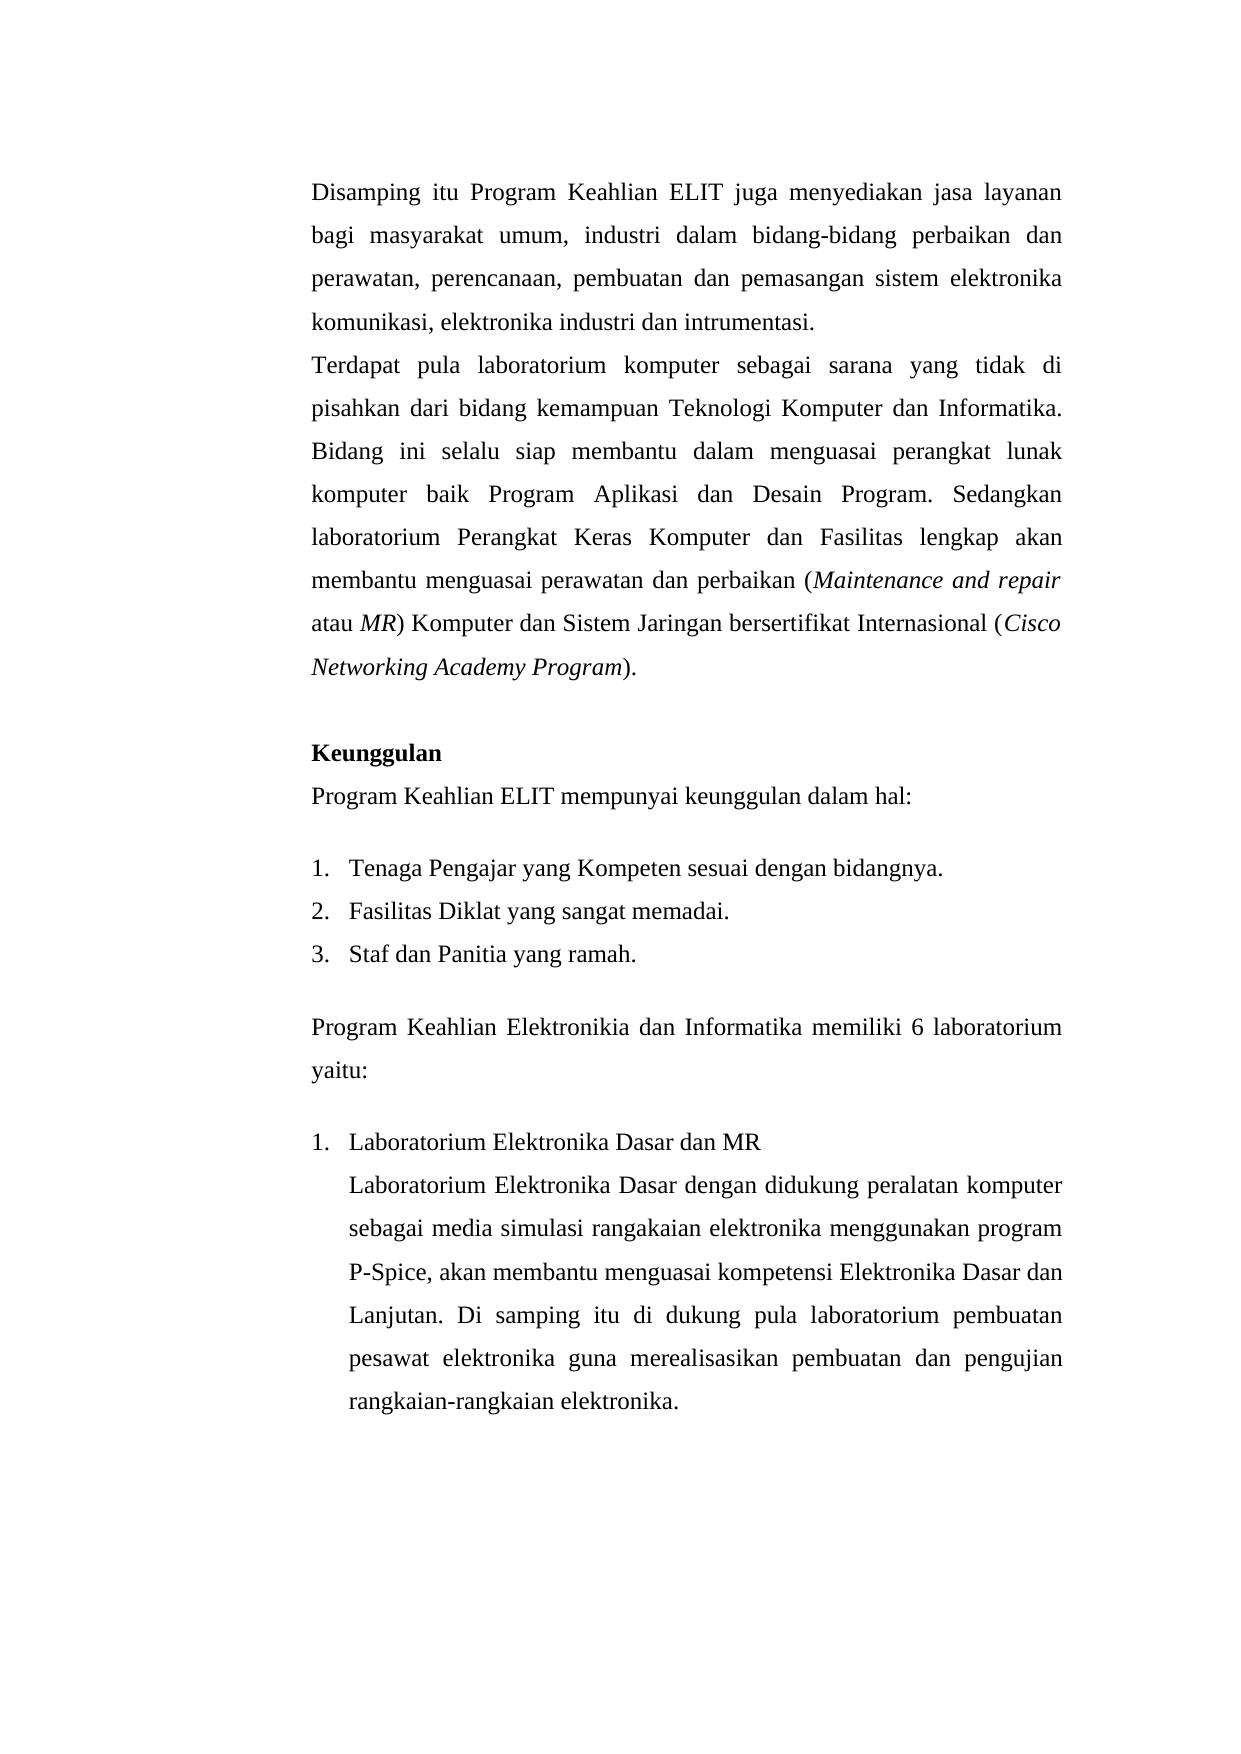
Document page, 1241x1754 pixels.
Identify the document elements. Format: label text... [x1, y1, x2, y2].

text Disamping itu Program Keahlian ELIT juga menyediakan jasa layanan bagi masyarakat umum, industri dalam bidang-bidang perbaikan dan perawatan, perencanaan, pembuatan dan pemasangan sistem elektronika komunikasi, elektronika industri dan intrumentasi. [311, 177, 1063, 335]
list Laboratorium Elektronika Dasar dan MR [311, 1127, 1063, 1156]
text Terdapat pula laboratorium komputer sebagai sarana yang tidak di pisahkan dari bidang kemampuan Teknologi Komputer dan Informatika. Bidang ini selalu siap membantu dalam menguasai perangkat lunak komputer baik Program Aplikasi dan Desain Program. Sedangkan laboratorium Perangkat Keras Komputer dan Fasilitas lengkap akan membantu menguasai perawatan dan perbaikan (Maintenance and repair atau MR) Komputer dan Sistem Jaringan bersertifikat Internasional (Cisco Networking Academy Program). [311, 350, 1063, 680]
list Laboratorium Elektronika Dasar dengan didukung peralatan komputer sebagai media simulasi rangakaian elektronika menggunakan program P-Spice, akan membantu menguasai kompetensi Elektronika Dasar dan Lanjutan. Di samping itu di dukung pula laboratorium pembuatan pesawat elektronika guna merealisasikan pembuatan dan pengujian rangkaian-rangkaian elektronika. [349, 1170, 1063, 1415]
list Staf dan Panitia yang ramah. [311, 939, 1063, 968]
text Program Keahlian ELIT mempunyai keunggulan dalam hal: [274, 781, 1063, 810]
list Fasilitas Diklat yang sangat memadai. [311, 896, 1063, 925]
text Keunggulan [274, 738, 1063, 767]
text Program Keahlian Elektronikia dan Informatika memiliki 6 laboratorium yaitu: [311, 1012, 1063, 1084]
list Tenaga Pengajar yang Kompeten sesuai dengan bidangnya. [311, 853, 1063, 882]
